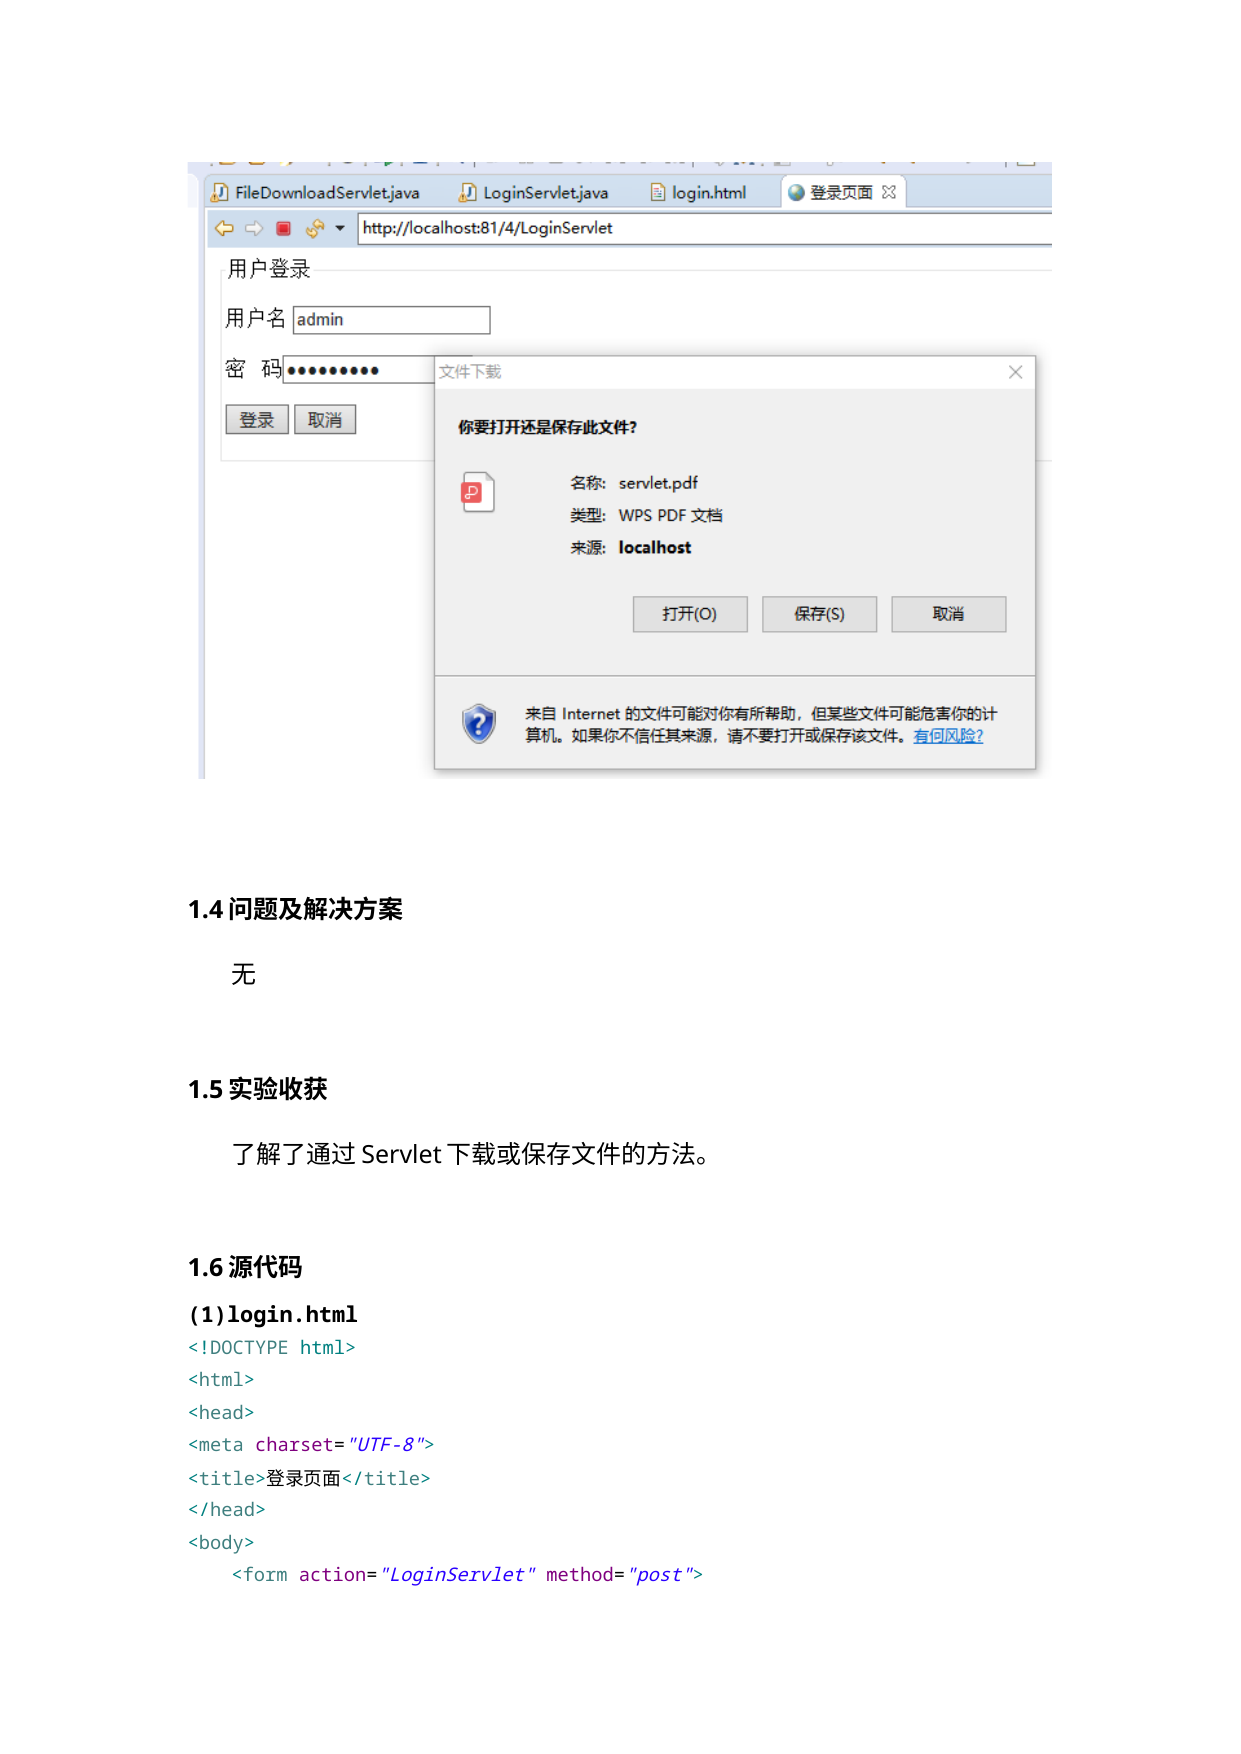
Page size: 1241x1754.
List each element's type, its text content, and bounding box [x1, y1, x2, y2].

text 无 [187, 940, 1053, 1005]
text <body> [187, 1526, 1053, 1558]
text (1)login.html [187, 1298, 1053, 1331]
text <!DOCTYPE html> [187, 1331, 1053, 1363]
text 1.5实验收获 [187, 1055, 1053, 1120]
text <html> [187, 1363, 1053, 1396]
text <title>登录页面</title> [187, 1461, 1053, 1493]
text <meta charset="UTF-8"> [187, 1428, 1053, 1461]
text 1.6源代码 [187, 1233, 1053, 1298]
text 了解了通过Servlet下载或保存文件的方法。 [187, 1120, 1053, 1185]
text </head> [187, 1493, 1053, 1526]
text <head> [187, 1396, 1053, 1428]
text 1.4问题及解决方案 [187, 875, 1053, 940]
text <form action="LoginServlet" method="post"> [187, 1558, 1053, 1591]
picture [187, 162, 1052, 779]
